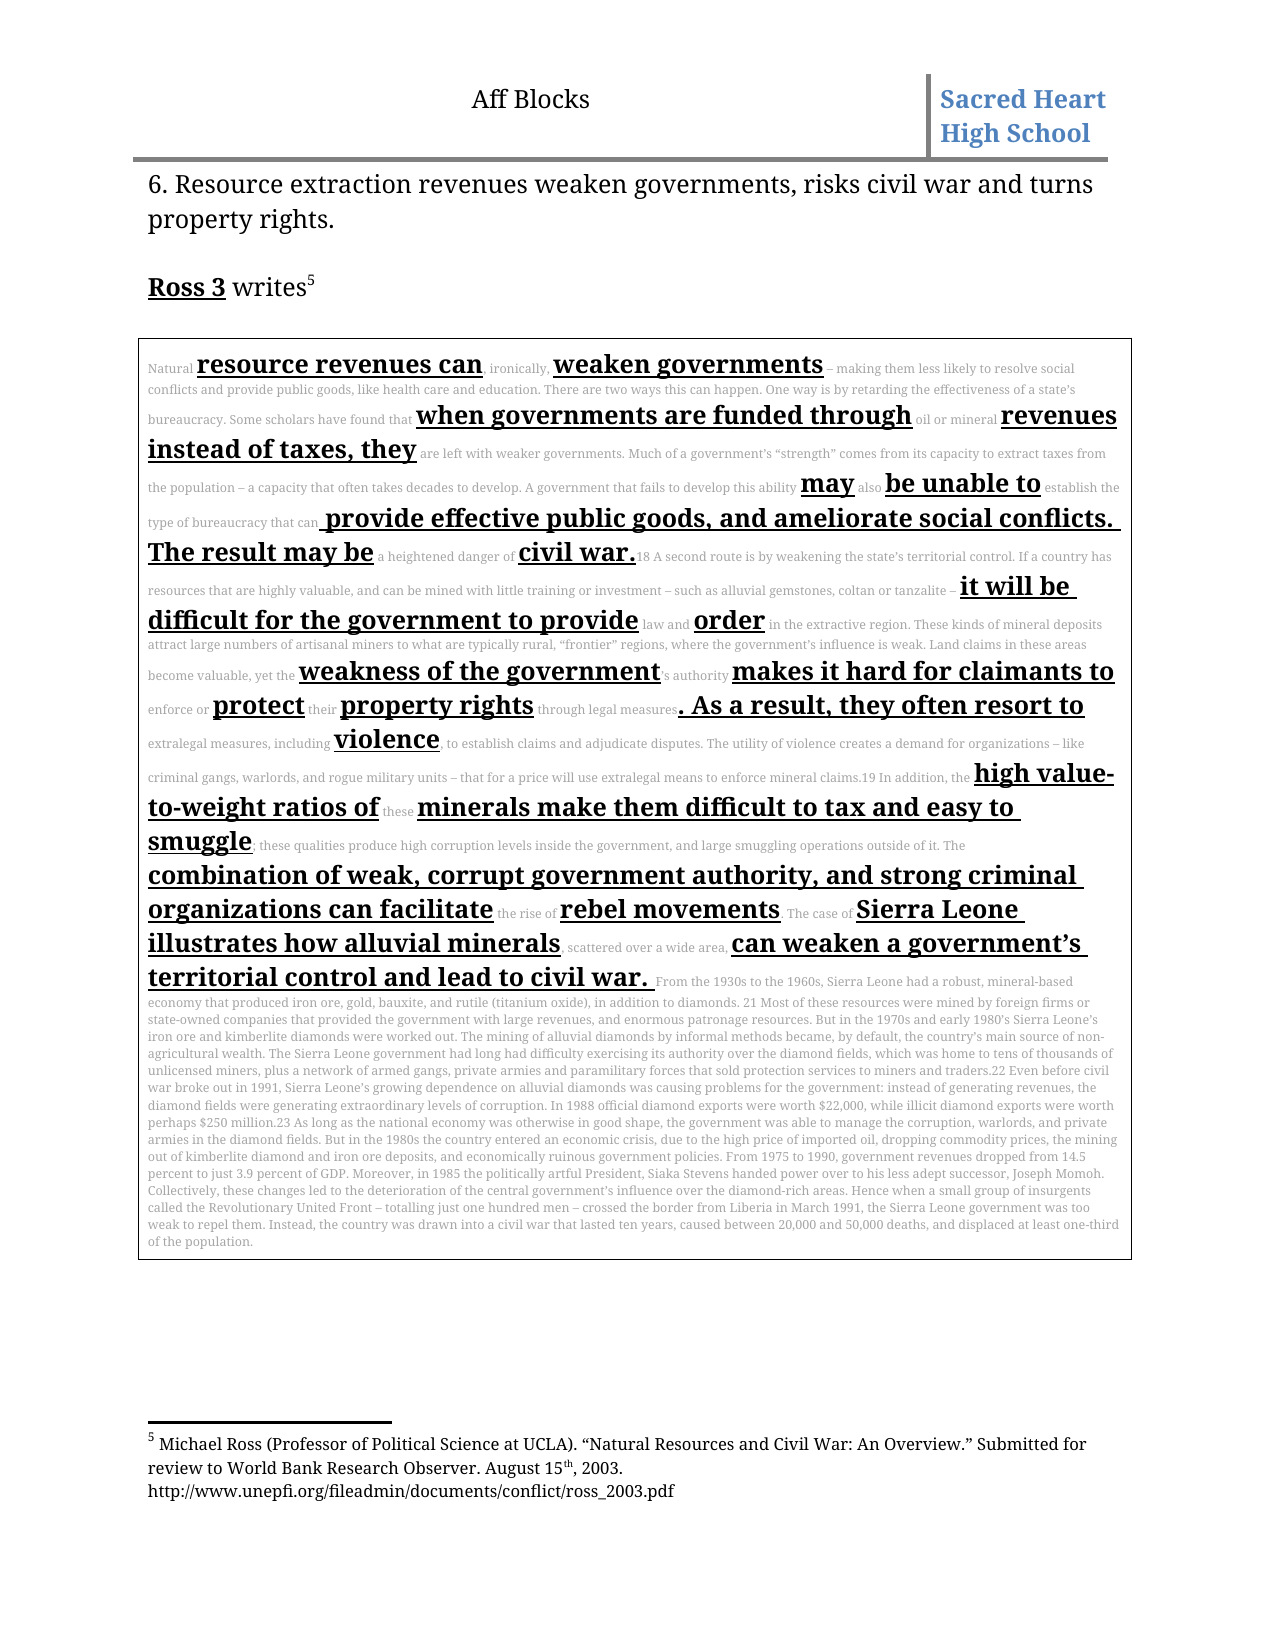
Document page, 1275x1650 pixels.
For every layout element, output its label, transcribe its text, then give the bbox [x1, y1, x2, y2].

text 6. Resource extraction revenues weaken governments, risks civil war and turns property rights. [148, 167, 1122, 235]
text Natural resource revenues can, ironically, weaken governments – making them less likely to resolve social conflicts and provide public goods, like health care and education. There are two ways this can happen. One way is by retarding the effectiveness of a state’s bureaucracy. Some scholars have found that when governments are funded through oil or mineral revenues instead of taxes, they are left with weaker governments. Much of a government’s “strength” comes from its capacity to extract taxes from the population – a capacity that often takes decades to develop. A government that fails to develop this ability may also be unable to establish the type of bureaucracy that can provide effective public goods, and ameliorate social conflicts. The result may be a heightened danger of civil war.18 A second route is by weakening the state’s territorial control. If a country has resources that are highly valuable, and can be mined with little training or investment – such as alluvial gemstones, coltan or tanzalite – it will be difficult for the government to provide law and order in the extractive region. These kinds of mineral deposits attract large numbers of artisanal miners to what are typically rural, “frontier” regions, where the government’s influence is weak. Land claims in these areas become valuable, yet the weakness of the government’s authority makes it hard for claimants to enforce or protect their property rights through legal measures. As a result, they often resort to extralegal measures, including violence, to establish claims and adjudicate disputes. The utility of violence creates a demand for organizations – like criminal gangs, warlords, and rogue military units – that for a price will use extralegal means to enforce mineral claims.19 In addition, the high value-to-weight ratios of these minerals make them difficult to tax and easy to smuggle; these qualities produce high corruption levels inside the government, and large smuggling operations outside of it. The combination of weak, corrupt government authority, and strong criminal organizations can facilitate the rise of rebel movements. The case of Sierra Leone illustrates how alluvial minerals, scattered over a wide area, can weaken a government’s territorial control and lead to civil war. From the 1930s to the 1960s, Sierra Leone had a robust, mineral-based economy that produced iron ore, gold, bauxite, and rutile (titanium oxide), in addition to diamonds. 21 Most of these resources were mined by foreign firms or state-owned companies that provided the government with large revenues, and enormous patronage resources. But in the 1970s and early 1980’s Sierra Leone’s iron ore and kimberlite diamonds were worked out. The mining of alluvial diamonds by informal methods became, by default, the country’s main source of non-agricultural wealth. The Sierra Leone government had long had difficulty exercising its authority over the diamond fields, which was home to tens of thousands of unlicensed miners, plus a network of armed gangs, private armies and paramilitary forces that sold protection services to miners and traders.22 Even before civil war broke out in 1991, Sierra Leone’s growing dependence on alluvial diamonds was causing problems for the government: instead of generating revenues, the diamond fields were generating extraordinary levels of corruption. In 1988 official diamond exports were worth $22,000, while illicit diamond exports were worth perhaps $250 million.23 As long as the national economy was otherwise in good shape, the government was able to manage the corruption, warlords, and private armies in the diamond fields. But in the 1980s the country entered an economic crisis, due to the high price of imported oil, dropping commodity prices, the mining out of kimberlite diamond and iron ore deposits, and economically ruinous government policies. From 1975 to 1990, government revenues dropped from 14.5 percent to just 3.9 percent of GDP. Moreover, in 1985 the politically artful President, Siaka Stevens handed power over to his less adept successor, Joseph Momoh. Collectively, these changes led to the deterioration of the central government’s influence over the diamond-rich areas. Hence when a small group of insurgents called the Revolutionary United Front – totalling just one hundred men – crossed the border from Liberia in March 1991, the Sierra Leone government was too weak to repel them. Instead, the country was drawn into a civil war that lasted ten years, caused between 20,000 and 50,000 deaths, and displaced at least one-third of the population. [139, 339, 1131, 1259]
text Ross 3 writes [148, 269, 1122, 303]
